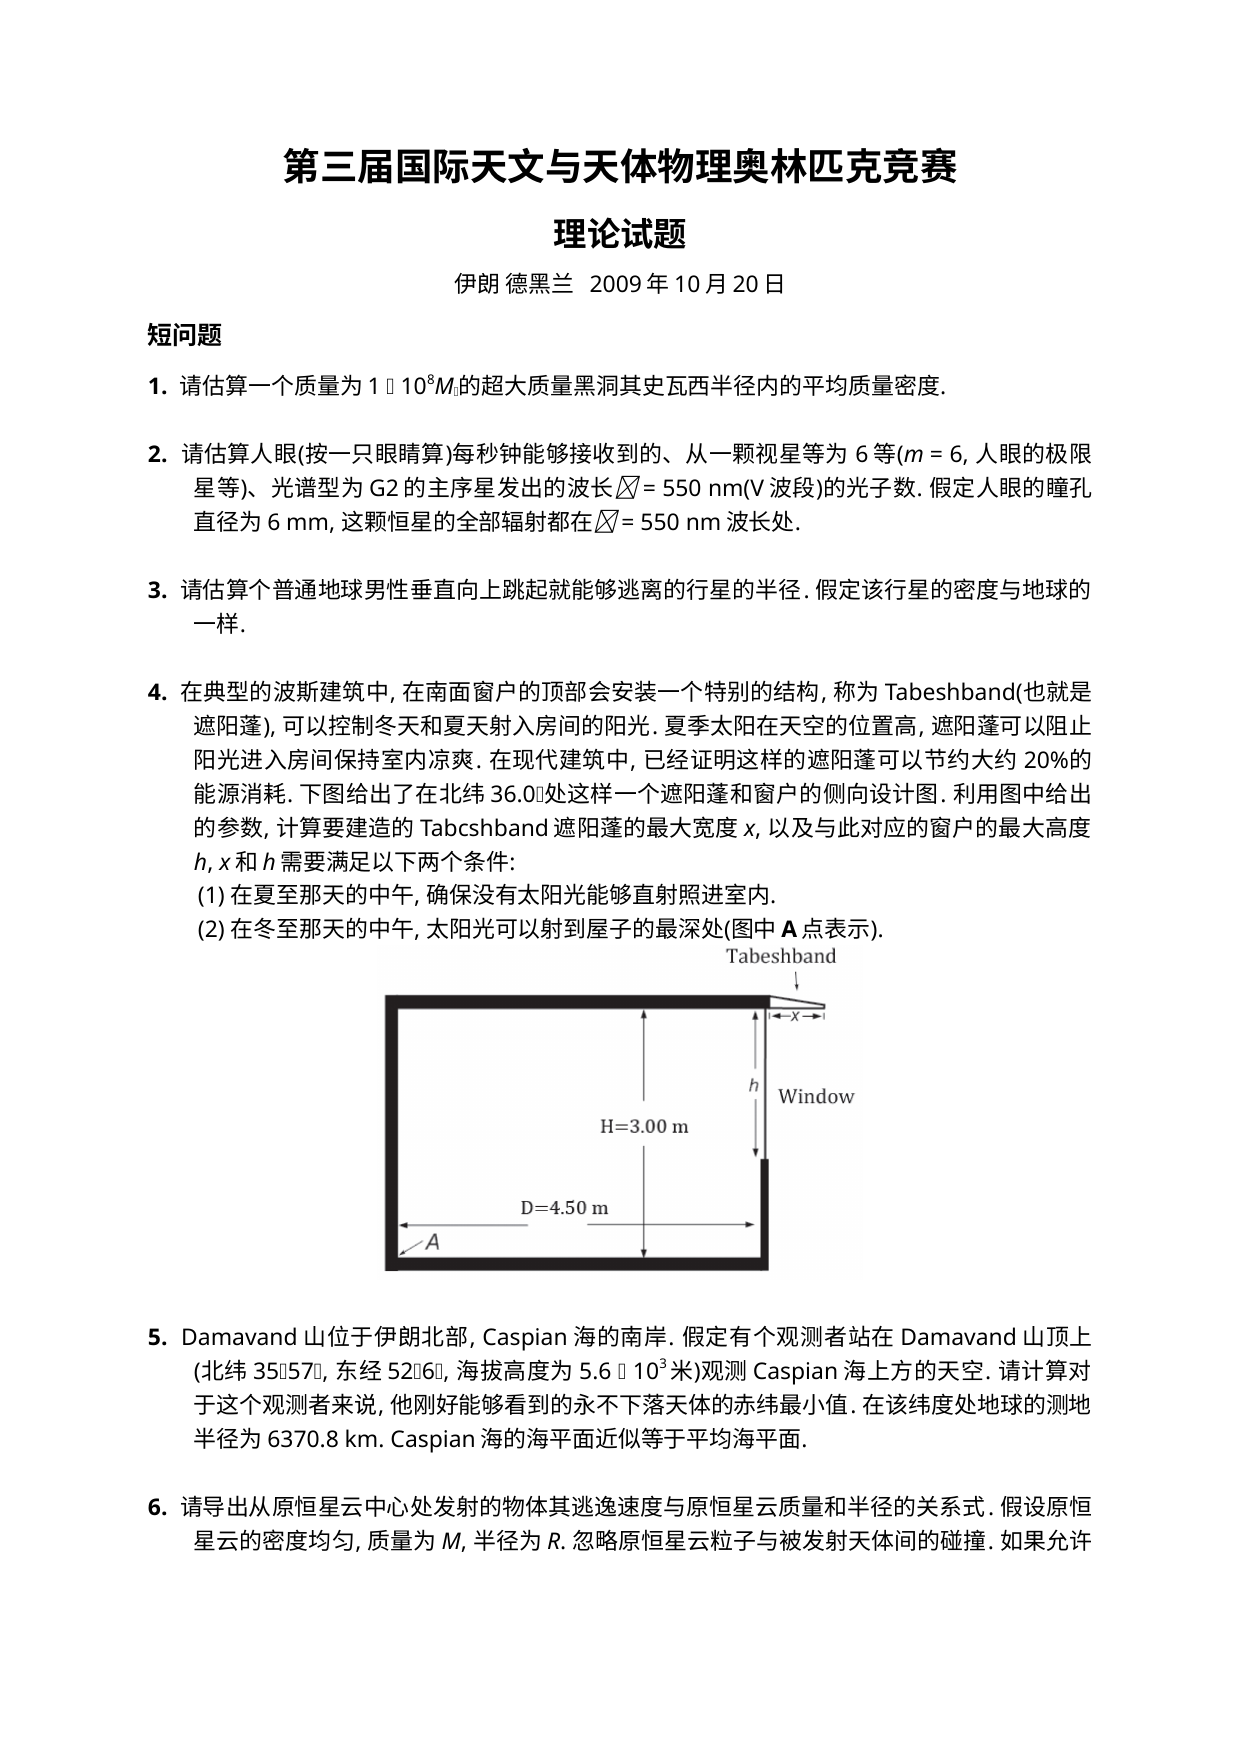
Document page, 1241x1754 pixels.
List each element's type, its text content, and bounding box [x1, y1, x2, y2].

text 3. 请估算个普通地球男性垂直向上跳起就能够逃离的行星的半径. 假定该行星的密度与地球的一样. [148, 571, 1092, 639]
text (2) 在冬至那天的中午, 太阳光可以射到屋子的最深处(图中A点表示). [198, 911, 1092, 945]
text 理论试题 [148, 198, 1092, 266]
text 第三届国际天文与天体物理奥林匹克竞赛 [148, 130, 1092, 198]
text 1. 请估算一个质量为1 108M的超大质量黑洞其史瓦西半径内的平均质量密度. [148, 368, 1092, 402]
picture [377, 945, 864, 1280]
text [148, 1488, 1092, 1556]
text (1) 在夏至那天的中午, 确保没有太阳光能够直射照进室内. [198, 877, 1092, 911]
text 5. Damavand山位于伊朗北部, Caspian海的南岸. 假定有个观测者站在Damavand山顶上(北纬3557, 东经526, 海拔高度为5.6 103米)观测Caspian海上方的天空. 请计算对于这个观测者来说, 他刚好能够看到的永不下落天体的赤纬最小值. 在该纬度处地球的测地半径为6370.8 km. Caspian海的海平面近似等于平均海平面. [148, 1318, 1092, 1454]
text 短问题 [148, 300, 1092, 368]
text 4. 在典型的波斯建筑中, 在南面窗户的顶部会安装一个特别的结构, 称为Tabeshband(也就是遮阳蓬), 可以控制冬天和夏天射入房间的阳光. 夏季太阳在天空的位置高, 遮阳蓬可以阻止阳光进入房间保持室内凉爽. 在现代建筑中, 已经证明这样的遮阳蓬可以节约大约20%的能源消耗. 下图给出了在北纬36.0处这样一个遮阳蓬和窗户的侧向设计图. 利用图中给出的参数, 计算要建造的Tabcshband遮阳蓬的最大宽度x, 以及与此对应的窗户的最大高度h, x和h需要满足以下两个条件: [148, 673, 1092, 877]
text 2. 请估算人眼(按一只眼睛算)每秒钟能够接收到的、从一颗视星等为6等(m = 6, 人眼的极限星等)、光谱型为G2的主序星发出的波长 = 550 nm(V波段)的光子数. 假定人眼的瞳孔直径为6 mm, 这颗恒星的全部辐射都在 = 550 nm波长处. [148, 436, 1092, 537]
text 伊朗 德黑兰 2009年10月20日 [148, 266, 1092, 300]
